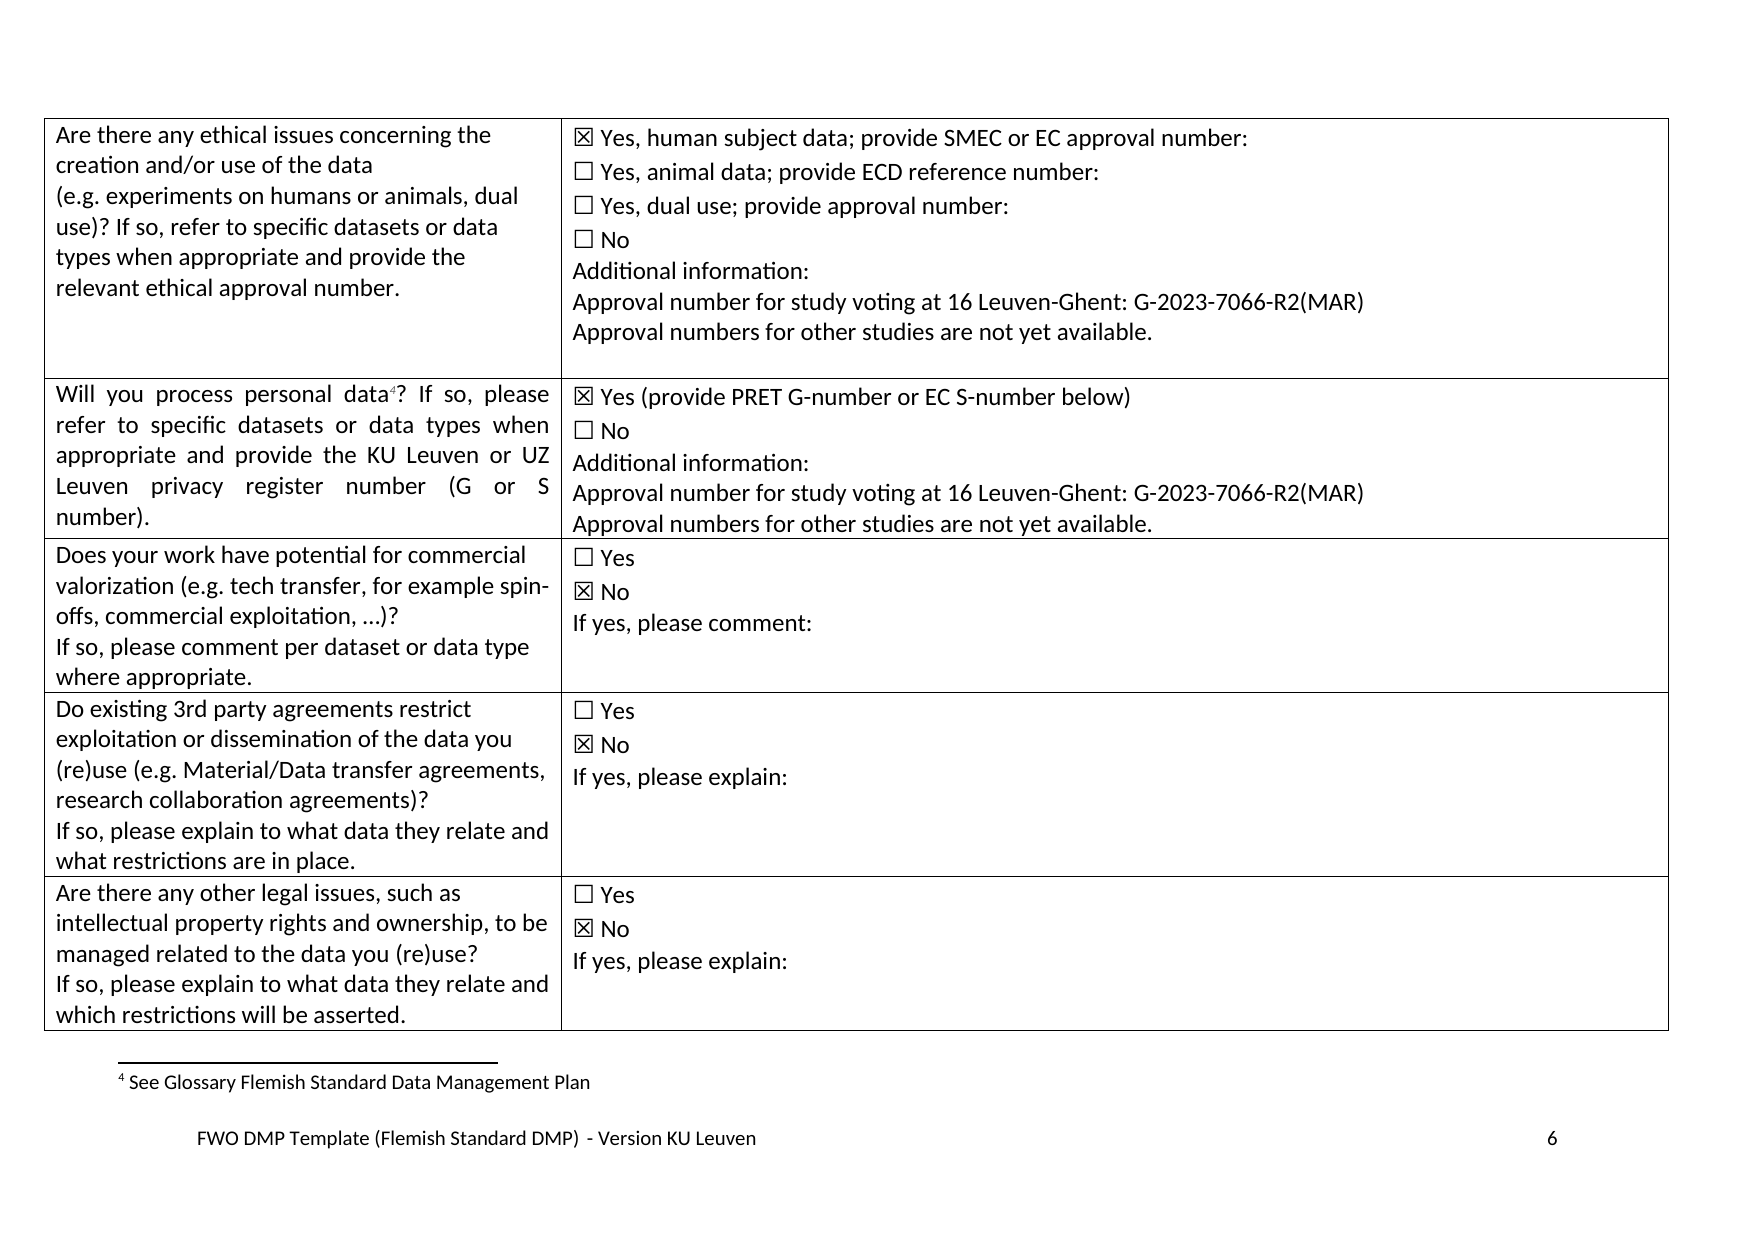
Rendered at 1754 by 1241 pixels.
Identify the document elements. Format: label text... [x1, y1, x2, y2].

table_cell Are there any ethical issues concerning the creation and/or use of the data (e.g. experiments on humans or animals, dual use)? If so, refer to specific datasets or data types when appropriate and provide the relevant ethical approval number. [45, 119, 561, 377]
table_cell Yes No If yes, please comment: [562, 539, 1668, 692]
table_cell Will you process personal data? If so, please refer to specific datasets or data types when appropriate and provide the KU Leuven or UZ Leuven privacy register number (G or S number). [45, 379, 561, 538]
table_cell Yes, human subject data; provide SMEC or EC approval number: Yes, animal data; provide ECD reference number: Yes, dual use; provide approval number: No Additional information: Approval number for study voting at 16 Leuven-Ghent: G-2023-7066-R2(MAR) Approval numbers for other studies are not yet available. [562, 119, 1668, 377]
table_cell Are there any other legal issues, such as intellectual property rights and ownership, to be managed related to the data you (re)use? If so, please explain to what data they relate and which restrictions will be asserted. [45, 877, 561, 1030]
table_cell Does your work have potential for commercial valorization (e.g. tech transfer, for example spin-offs, commercial exploitation, …)? If so, please comment per dataset or data type where appropriate. [45, 539, 561, 692]
table_cell Yes No If yes, please explain: [562, 693, 1668, 876]
table_cell Do existing 3rd party agreements restrict exploitation or dissemination of the data you (re)use (e.g. Material/Data transfer agreements, research collaboration agreements)? If so, please explain to what data they relate and what restrictions are in place. [45, 693, 561, 876]
table_cell Yes (provide PRET G-number or EC S-number below) No Additional information: Approval number for study voting at 16 Leuven-Ghent: G-2023-7066-R2(MAR) Approval numbers for other studies are not yet available. [562, 379, 1668, 538]
table_cell Yes No If yes, please explain: [562, 877, 1668, 1030]
